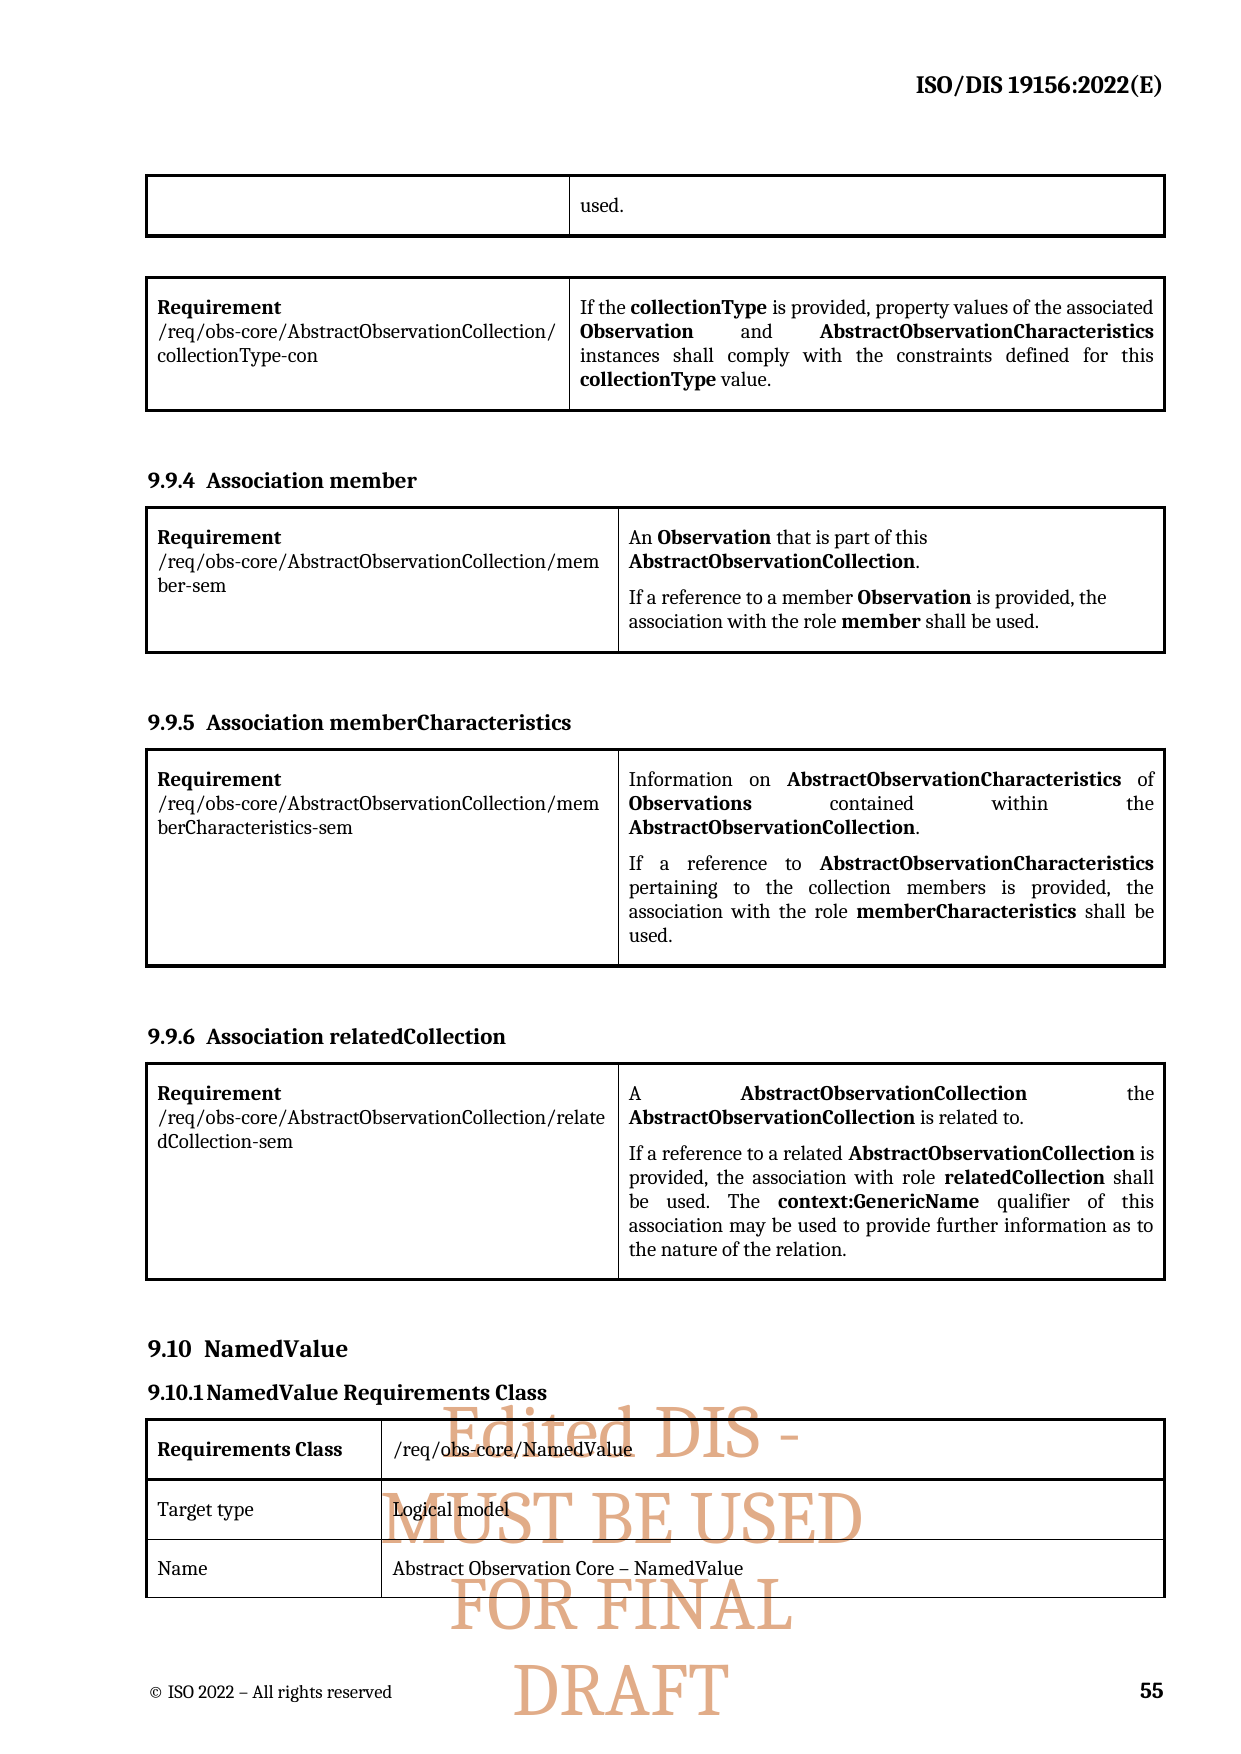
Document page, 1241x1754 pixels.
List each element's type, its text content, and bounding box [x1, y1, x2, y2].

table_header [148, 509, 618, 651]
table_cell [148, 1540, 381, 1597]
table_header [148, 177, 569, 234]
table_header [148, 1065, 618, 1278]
subtitle Association member [148, 469, 1163, 493]
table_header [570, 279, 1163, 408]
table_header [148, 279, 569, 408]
subtitle Association relatedCollection [148, 1025, 1163, 1049]
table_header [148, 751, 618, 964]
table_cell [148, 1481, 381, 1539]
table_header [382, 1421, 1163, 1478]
subtitle NamedValue Requirements Class [148, 1381, 1163, 1405]
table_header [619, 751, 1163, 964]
subtitle Association memberCharacteristics [148, 711, 1163, 735]
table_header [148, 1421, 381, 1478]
subtitle NamedValue [148, 1337, 1163, 1363]
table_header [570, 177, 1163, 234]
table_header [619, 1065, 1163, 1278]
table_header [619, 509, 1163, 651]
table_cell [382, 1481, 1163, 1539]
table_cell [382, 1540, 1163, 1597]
